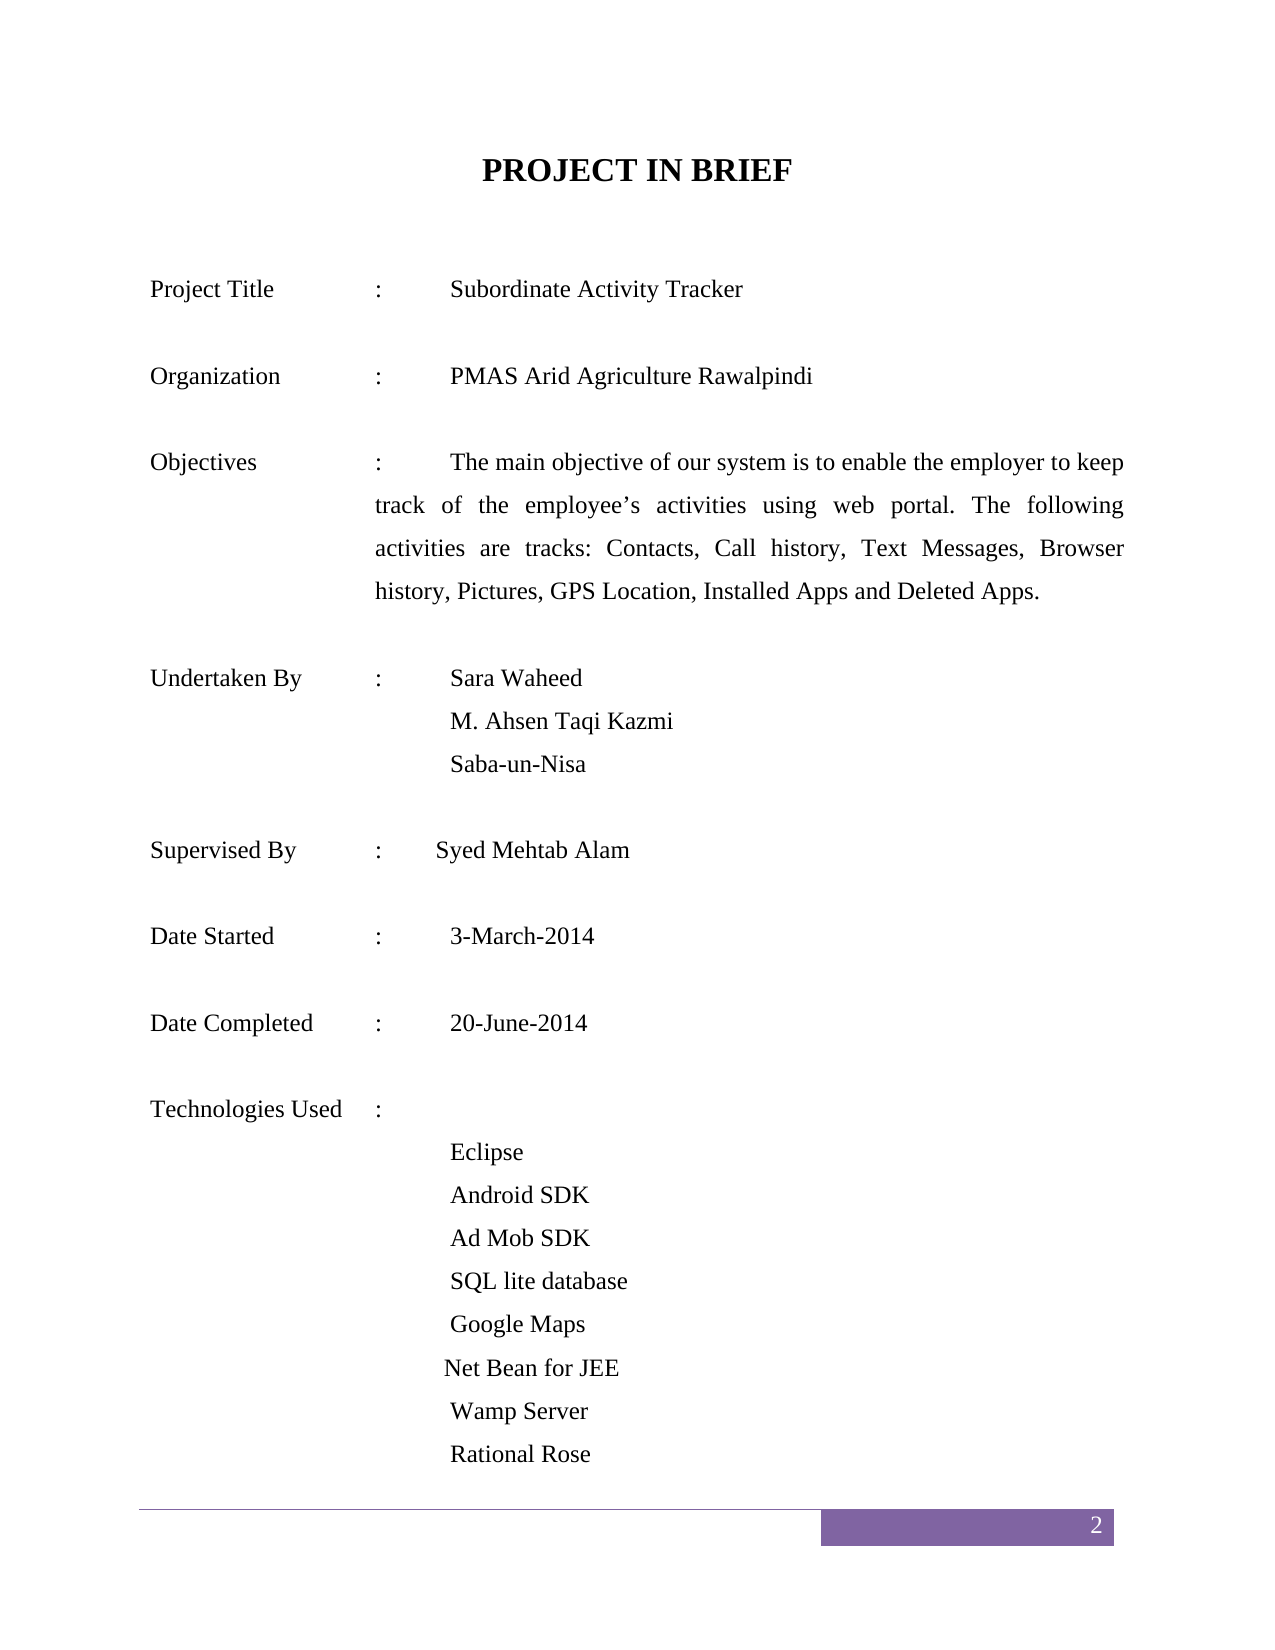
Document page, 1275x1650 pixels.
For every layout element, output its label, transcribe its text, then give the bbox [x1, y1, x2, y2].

text Android SDK [150, 1180, 1133, 1209]
text SQL lite database [150, 1266, 1133, 1295]
text Objectives : The main objective of our system is to enable the employer to keep track of the employee’s activities using web portal. The following activities are tracks: Contacts, Call history, Text Messages, Browser history, Pictures, GPS Location, Installed Apps and Deleted Apps. [150, 447, 1125, 605]
text Saba-un-Nisa [150, 749, 1133, 778]
text Undertaken By : Sara Waheed [150, 663, 1133, 691]
text Ad Mob SDK [150, 1223, 1133, 1252]
subtitle PROJECT IN BRIEF [150, 150, 1125, 188]
text Google Maps [150, 1309, 1133, 1338]
text Date Started : 3-March-2014 [150, 921, 1133, 950]
text Wamp Server [150, 1396, 1133, 1424]
text Net Bean for JEE [150, 1353, 1133, 1381]
text Organization : PMAS Arid Agriculture Rawalpindi [150, 361, 1133, 389]
text Technologies Used : [150, 1094, 1133, 1123]
text Project Title : Subordinate Activity Tracker [150, 274, 1133, 303]
text M. Ahsen Taqi Kazmi [150, 706, 1133, 734]
text Rational Rose [150, 1439, 1133, 1468]
text Supervised By : Syed Mehtab Alam [150, 835, 1133, 864]
list Eclipse [300, 1137, 1133, 1166]
text Date Completed : 20-June-2014 [150, 1008, 1133, 1036]
